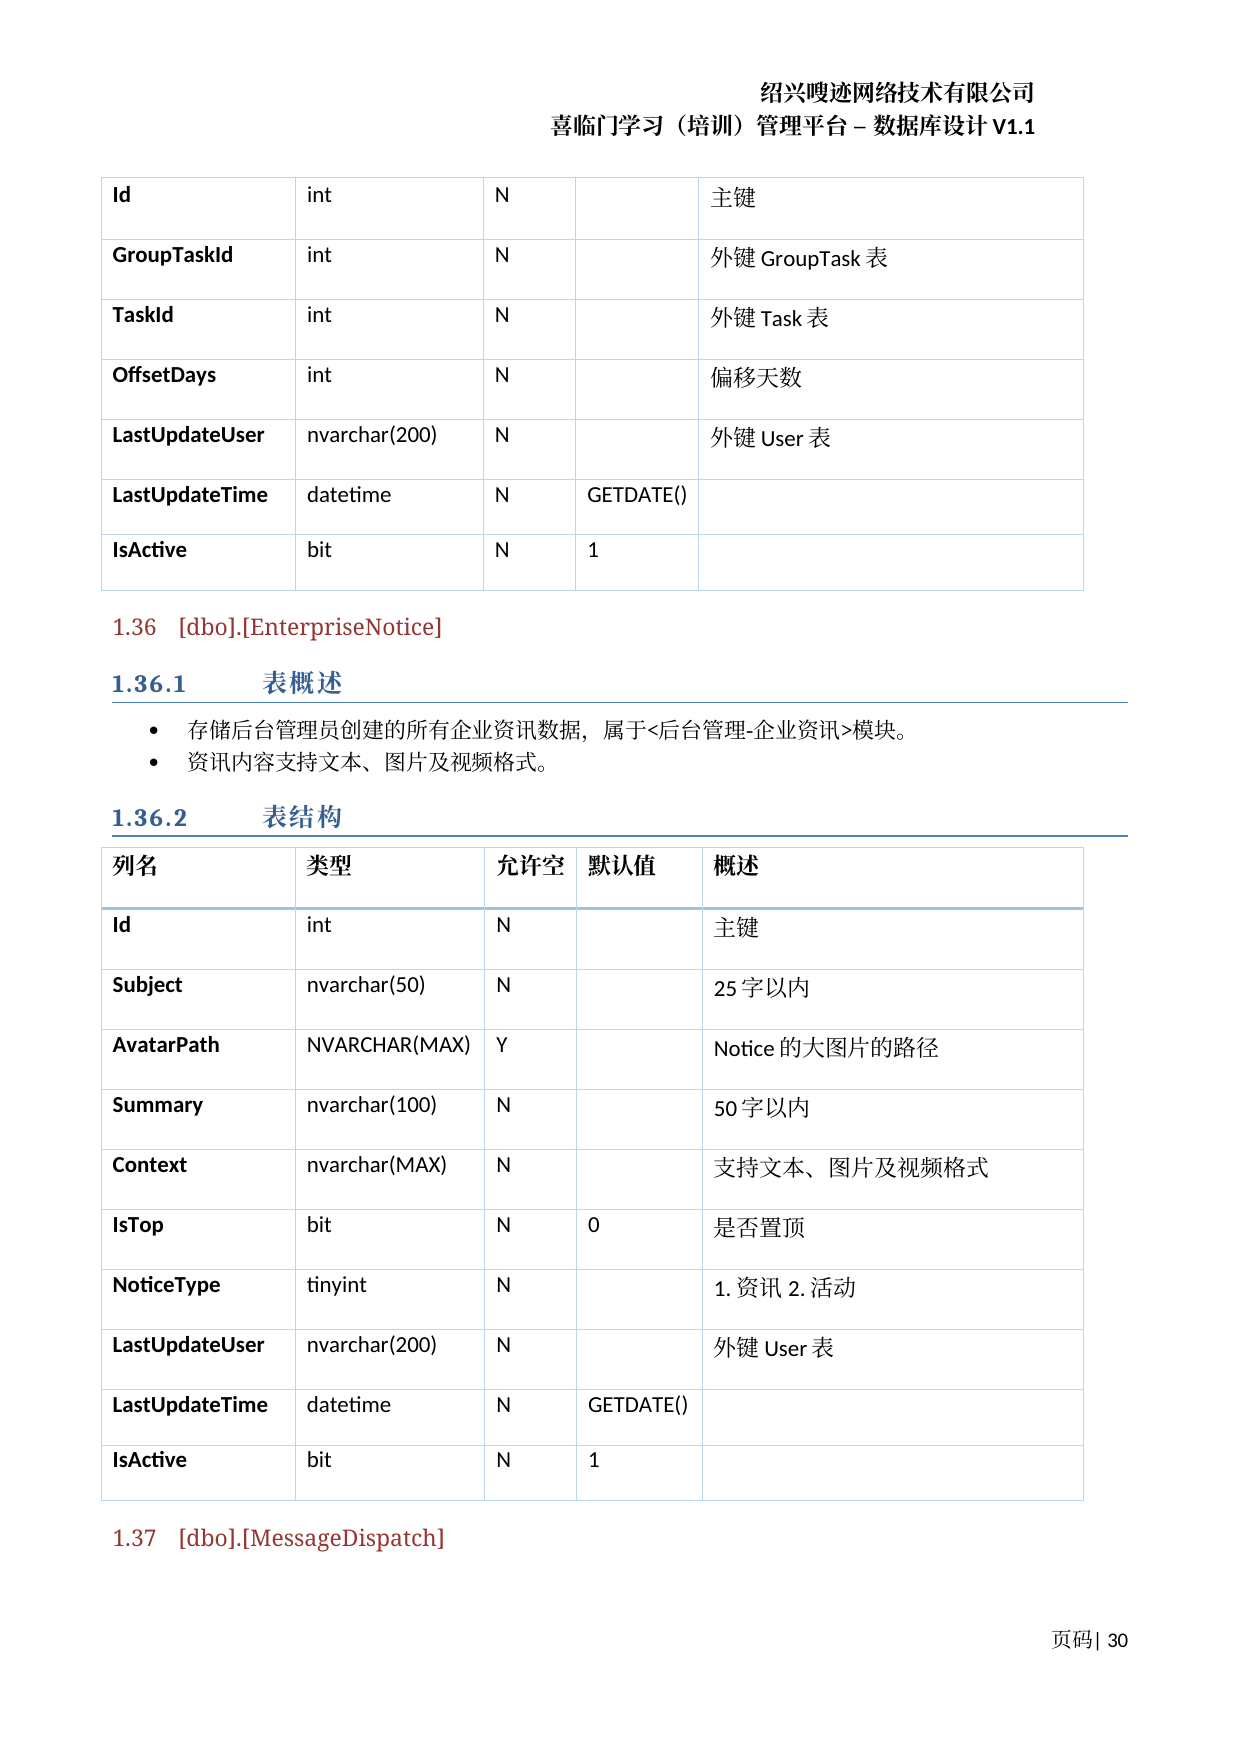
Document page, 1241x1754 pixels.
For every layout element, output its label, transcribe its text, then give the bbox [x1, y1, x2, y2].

table_cell [577, 1030, 702, 1089]
table_cell [577, 1270, 702, 1329]
table_cell bit [296, 1446, 484, 1499]
table_cell N [485, 970, 576, 1029]
table_cell int [296, 178, 483, 239]
table_cell N [485, 1210, 576, 1269]
subtitle 表结构 [112, 797, 1128, 835]
table_cell [699, 480, 1083, 534]
table_cell GETDATE() [577, 1390, 702, 1444]
table_cell Context [102, 1150, 295, 1209]
table_cell 偏移天数 [699, 360, 1083, 419]
table_cell 支持文本、图片及视频格式 [703, 1150, 1083, 1209]
table_cell bit [296, 535, 483, 589]
table_cell [576, 178, 698, 239]
table_cell [577, 1150, 702, 1209]
text [dbo].[MessageDispatch] [112, 1521, 1128, 1553]
table_cell Summary [102, 1090, 295, 1149]
table_header 默认值 [577, 848, 702, 907]
subtitle 表概述 [112, 663, 1128, 702]
table_cell LastUpdateUser [102, 420, 295, 479]
table_cell N [485, 1270, 576, 1329]
table_cell int [296, 240, 483, 299]
table_cell N [485, 910, 576, 969]
table_header 概述 [703, 848, 1083, 907]
table_cell 外键User表 [703, 1330, 1083, 1389]
table_cell N [485, 1090, 576, 1149]
table_cell [577, 970, 702, 1029]
table_cell [576, 420, 698, 479]
list 资讯内容支持文本、图片及视频格式。 [150, 745, 1128, 776]
table_cell [576, 360, 698, 419]
table_cell IsActive [102, 535, 295, 589]
table_cell [577, 1090, 702, 1149]
table_cell IsActive [102, 1446, 295, 1499]
table_cell LastUpdateTime [102, 480, 295, 534]
table_cell TaskId [102, 300, 295, 359]
table_cell [577, 1330, 702, 1389]
table_cell Id [102, 178, 295, 239]
table_cell 25字以内 [703, 970, 1083, 1029]
list 存储后台管理员创建的所有企业资讯数据，属于<后台管理-企业资讯>模块。 [150, 713, 1128, 745]
table_cell [576, 240, 698, 299]
table_cell IsTop [102, 1210, 295, 1269]
table_cell 1 [576, 535, 698, 589]
table_cell Subject [102, 970, 295, 1029]
table_cell nvarchar(MAX) [296, 1150, 484, 1209]
table_cell [699, 535, 1083, 589]
table_cell N [484, 420, 575, 479]
table_cell Id [102, 910, 295, 969]
table_cell 主键 [703, 910, 1083, 969]
text [dbo].[EnterpriseNotice] [112, 611, 1128, 643]
table_cell tinyint [296, 1270, 484, 1329]
table_cell AvatarPath [102, 1030, 295, 1089]
table_cell [577, 910, 702, 969]
table_header 类型 [296, 848, 484, 907]
table_cell N [484, 360, 575, 419]
table_header 列名 [102, 848, 295, 907]
table_cell [703, 1390, 1083, 1444]
table_cell 1 [577, 1446, 702, 1499]
table_cell datetime [296, 1390, 484, 1444]
table_cell N [484, 240, 575, 299]
table_cell [576, 300, 698, 359]
table_cell 0 [577, 1210, 702, 1269]
table_cell nvarchar(50) [296, 970, 484, 1029]
table_cell [703, 1446, 1083, 1499]
table_cell LastUpdateUser [102, 1330, 295, 1389]
table_cell 外键GroupTask表 [699, 240, 1083, 299]
table_cell N [484, 300, 575, 359]
table_header 允许空 [485, 848, 576, 907]
table_cell NoticeType [102, 1270, 295, 1329]
table_cell Notice的大图片的路径 [703, 1030, 1083, 1089]
table_cell 是否置顶 [703, 1210, 1083, 1269]
table_cell int [296, 360, 483, 419]
table_cell 外键User表 [699, 420, 1083, 479]
table_cell 1. 资讯 2. 活动 [703, 1270, 1083, 1329]
table_cell N [484, 535, 575, 589]
table_cell OffsetDays [102, 360, 295, 419]
table_cell bit [296, 1210, 484, 1269]
table_cell N [484, 178, 575, 239]
table_cell 主键 [699, 178, 1083, 239]
table_cell 外键Task表 [699, 300, 1083, 359]
table_cell N [485, 1446, 576, 1499]
table_cell LastUpdateTime [102, 1390, 295, 1444]
table_cell NVARCHAR(MAX) [296, 1030, 484, 1089]
table_cell nvarchar(200) [296, 1330, 484, 1389]
table_cell GETDATE() [576, 480, 698, 534]
table_cell N [484, 480, 575, 534]
table_cell N [485, 1330, 576, 1389]
table_cell datetime [296, 480, 483, 534]
table_cell GroupTaskId [102, 240, 295, 299]
table_cell nvarchar(200) [296, 420, 483, 479]
table_cell Y [485, 1030, 576, 1089]
table_cell 50字以内 [703, 1090, 1083, 1149]
table_cell nvarchar(100) [296, 1090, 484, 1149]
table_cell int [296, 910, 484, 969]
table_cell int [296, 300, 483, 359]
table_cell N [485, 1150, 576, 1209]
table_cell N [485, 1390, 576, 1444]
